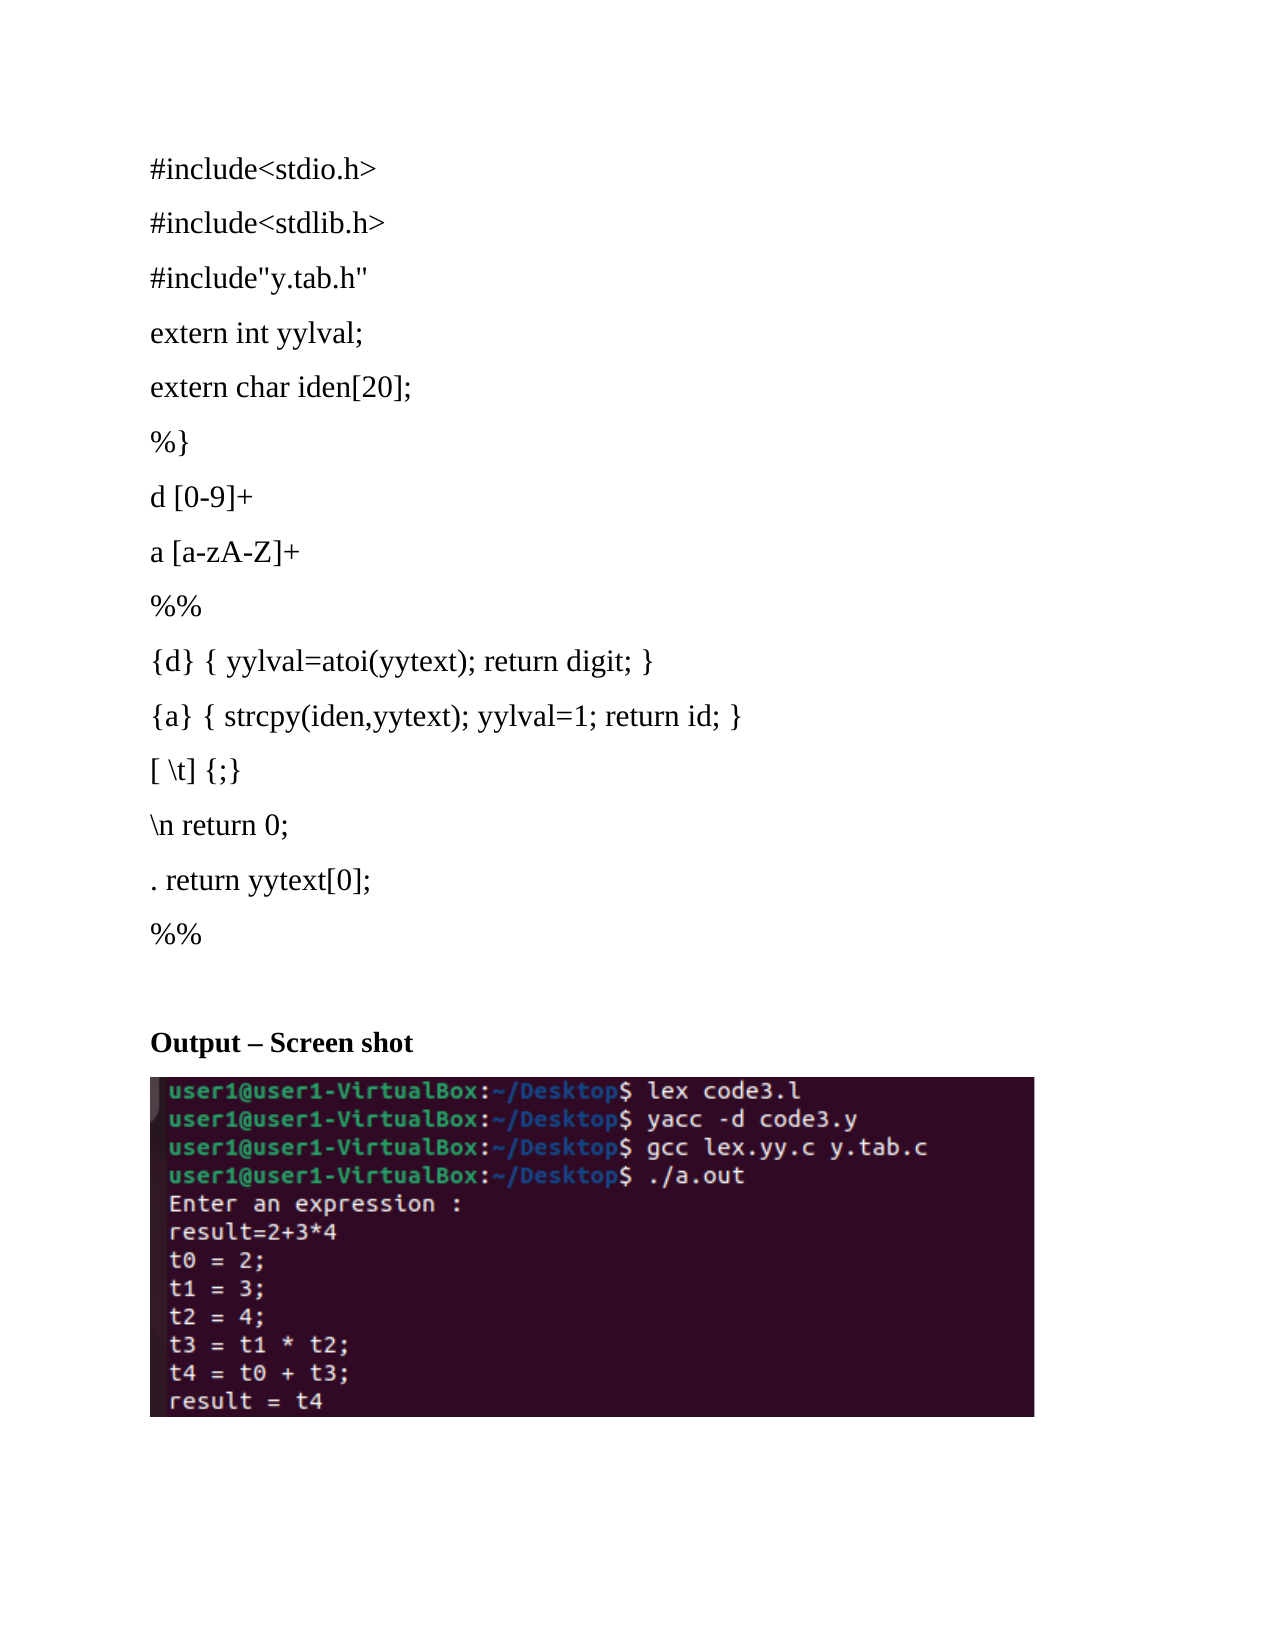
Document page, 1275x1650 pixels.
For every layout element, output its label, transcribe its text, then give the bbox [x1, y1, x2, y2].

text {a} { strcpy(iden,yytext); yylval=1; return id; } [150, 697, 1125, 733]
text [ \t] {;} [150, 752, 1125, 787]
text {d} { yylval=atoi(yytext); return digit; } [150, 642, 1125, 678]
text %} [150, 423, 1125, 459]
text d [0-9]+ [150, 478, 1125, 514]
text . return yytext[0]; [150, 861, 1125, 897]
text extern char iden[20]; [150, 369, 1125, 405]
text #include"y.tab.h" [150, 259, 1125, 295]
text %% [150, 916, 1125, 952]
text Output – Screen shot [150, 1025, 1125, 1058]
text #include<stdio.h> [150, 150, 1125, 186]
text #include<stdlib.h> [150, 205, 1125, 241]
text %% [150, 587, 1125, 623]
text extern int yylval; [150, 314, 1125, 350]
text \n return 0; [150, 806, 1125, 842]
picture [150, 1077, 1035, 1417]
text a [a-zA-Z]+ [150, 533, 1125, 569]
